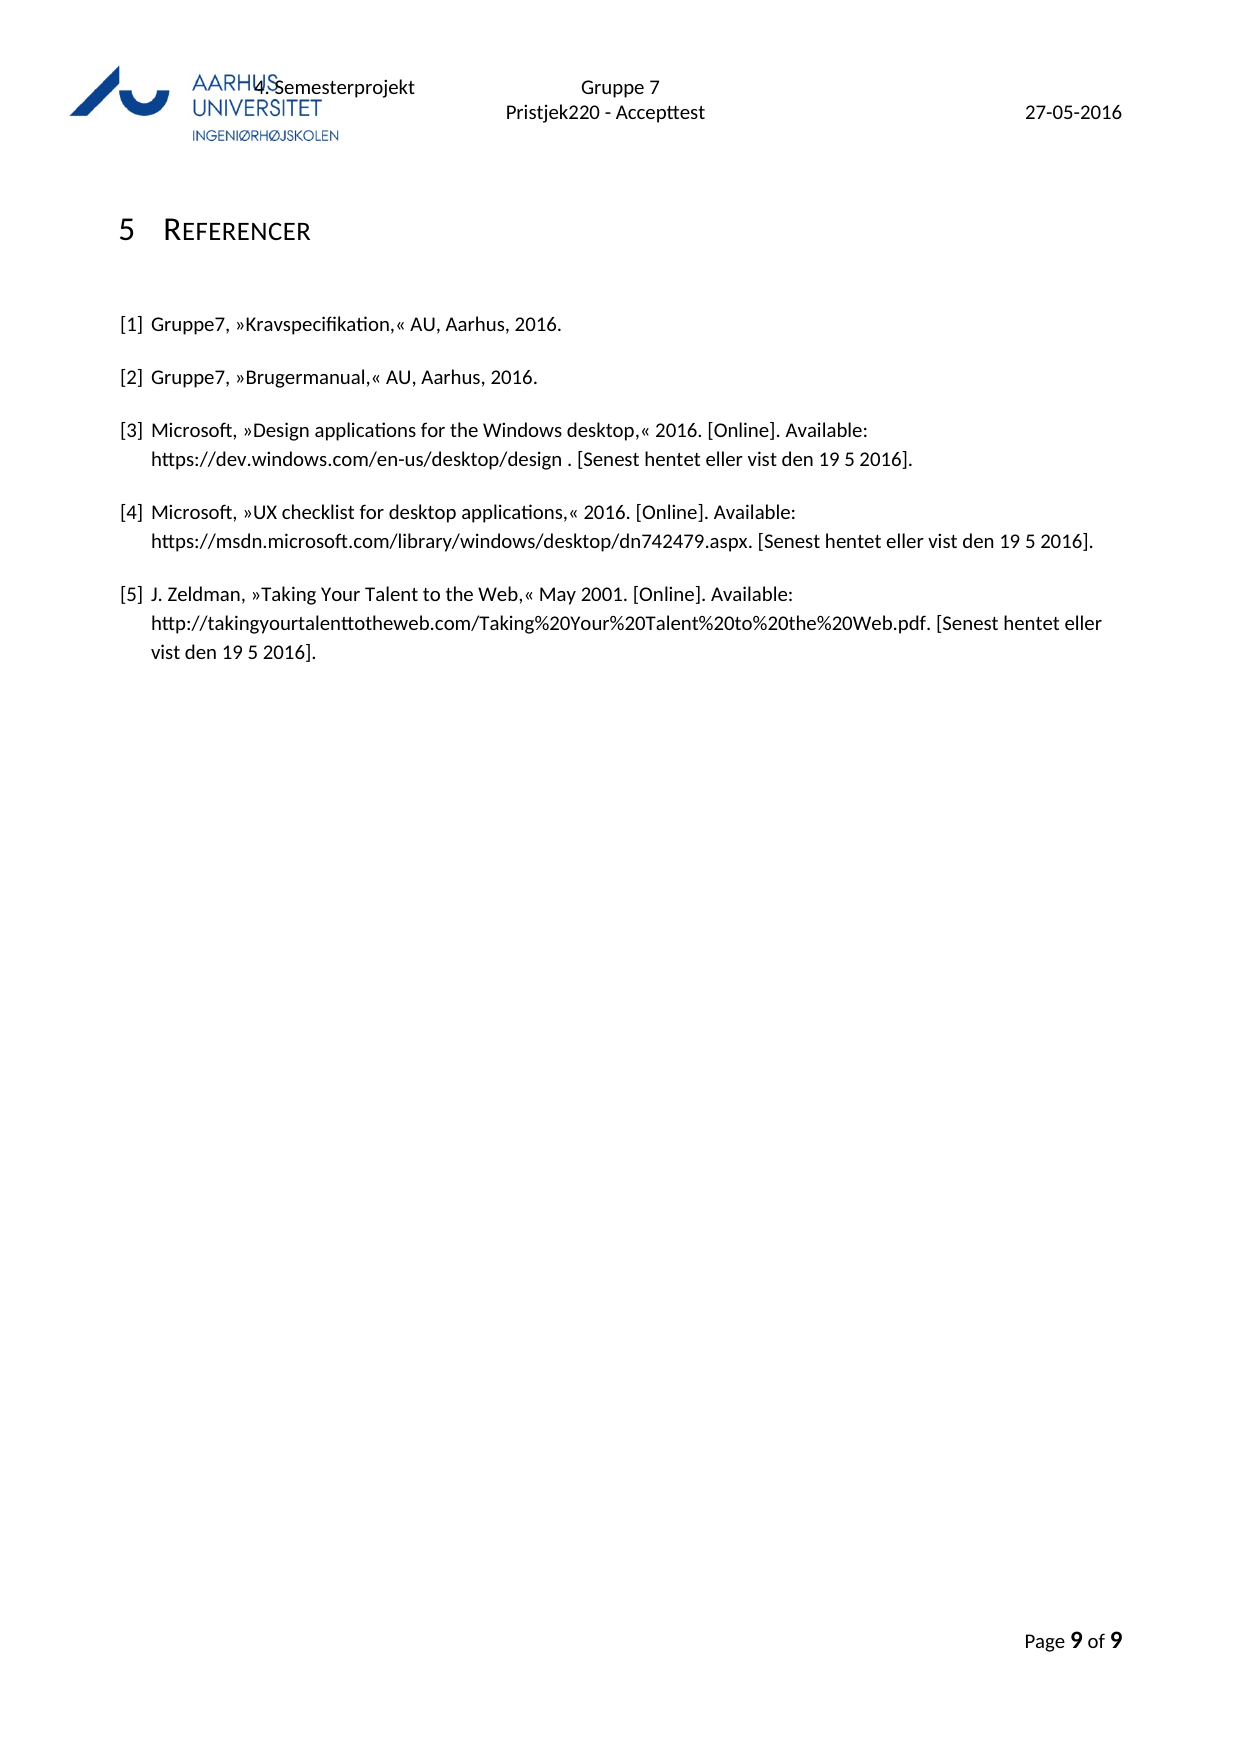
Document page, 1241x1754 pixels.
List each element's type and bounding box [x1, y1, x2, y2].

picture [67, 63, 363, 146]
